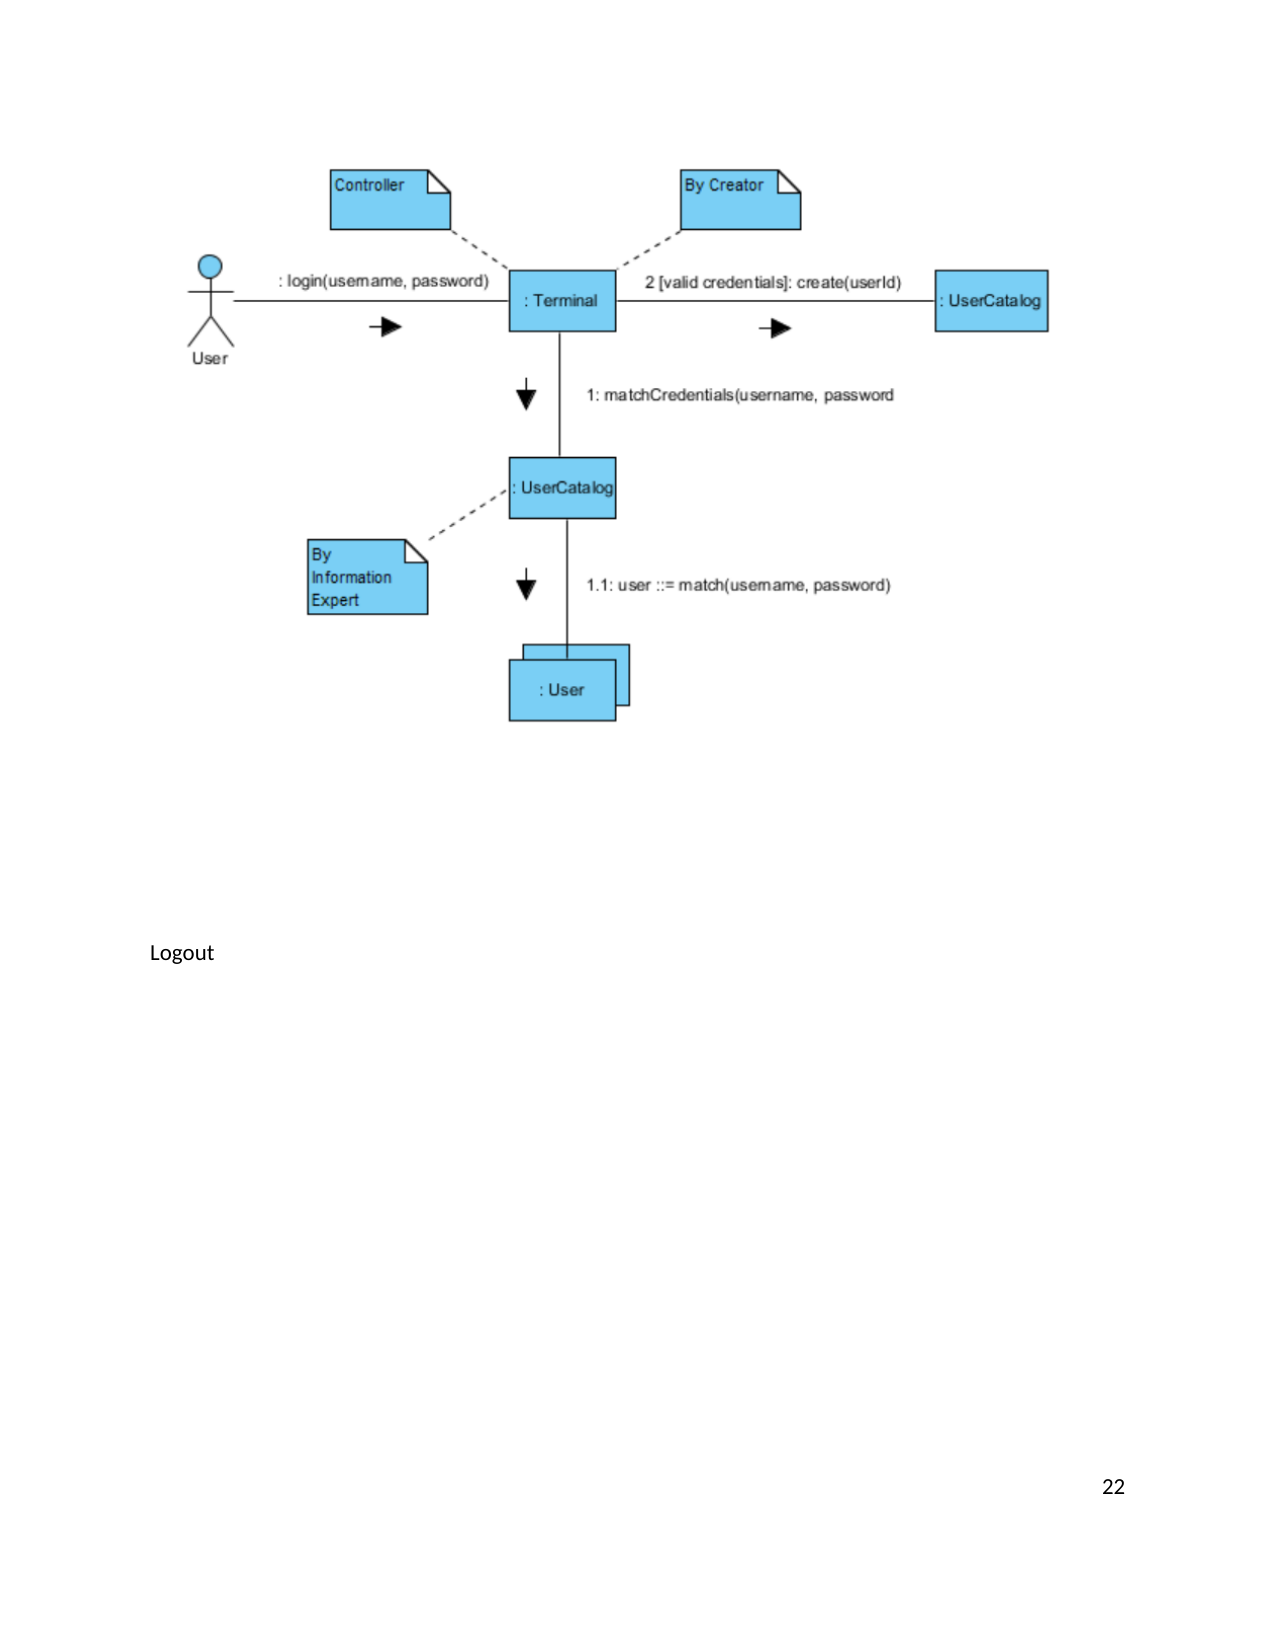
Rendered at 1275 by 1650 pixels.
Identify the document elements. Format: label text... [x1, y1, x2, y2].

picture [150, 150, 1090, 756]
text Logout [150, 938, 1125, 967]
